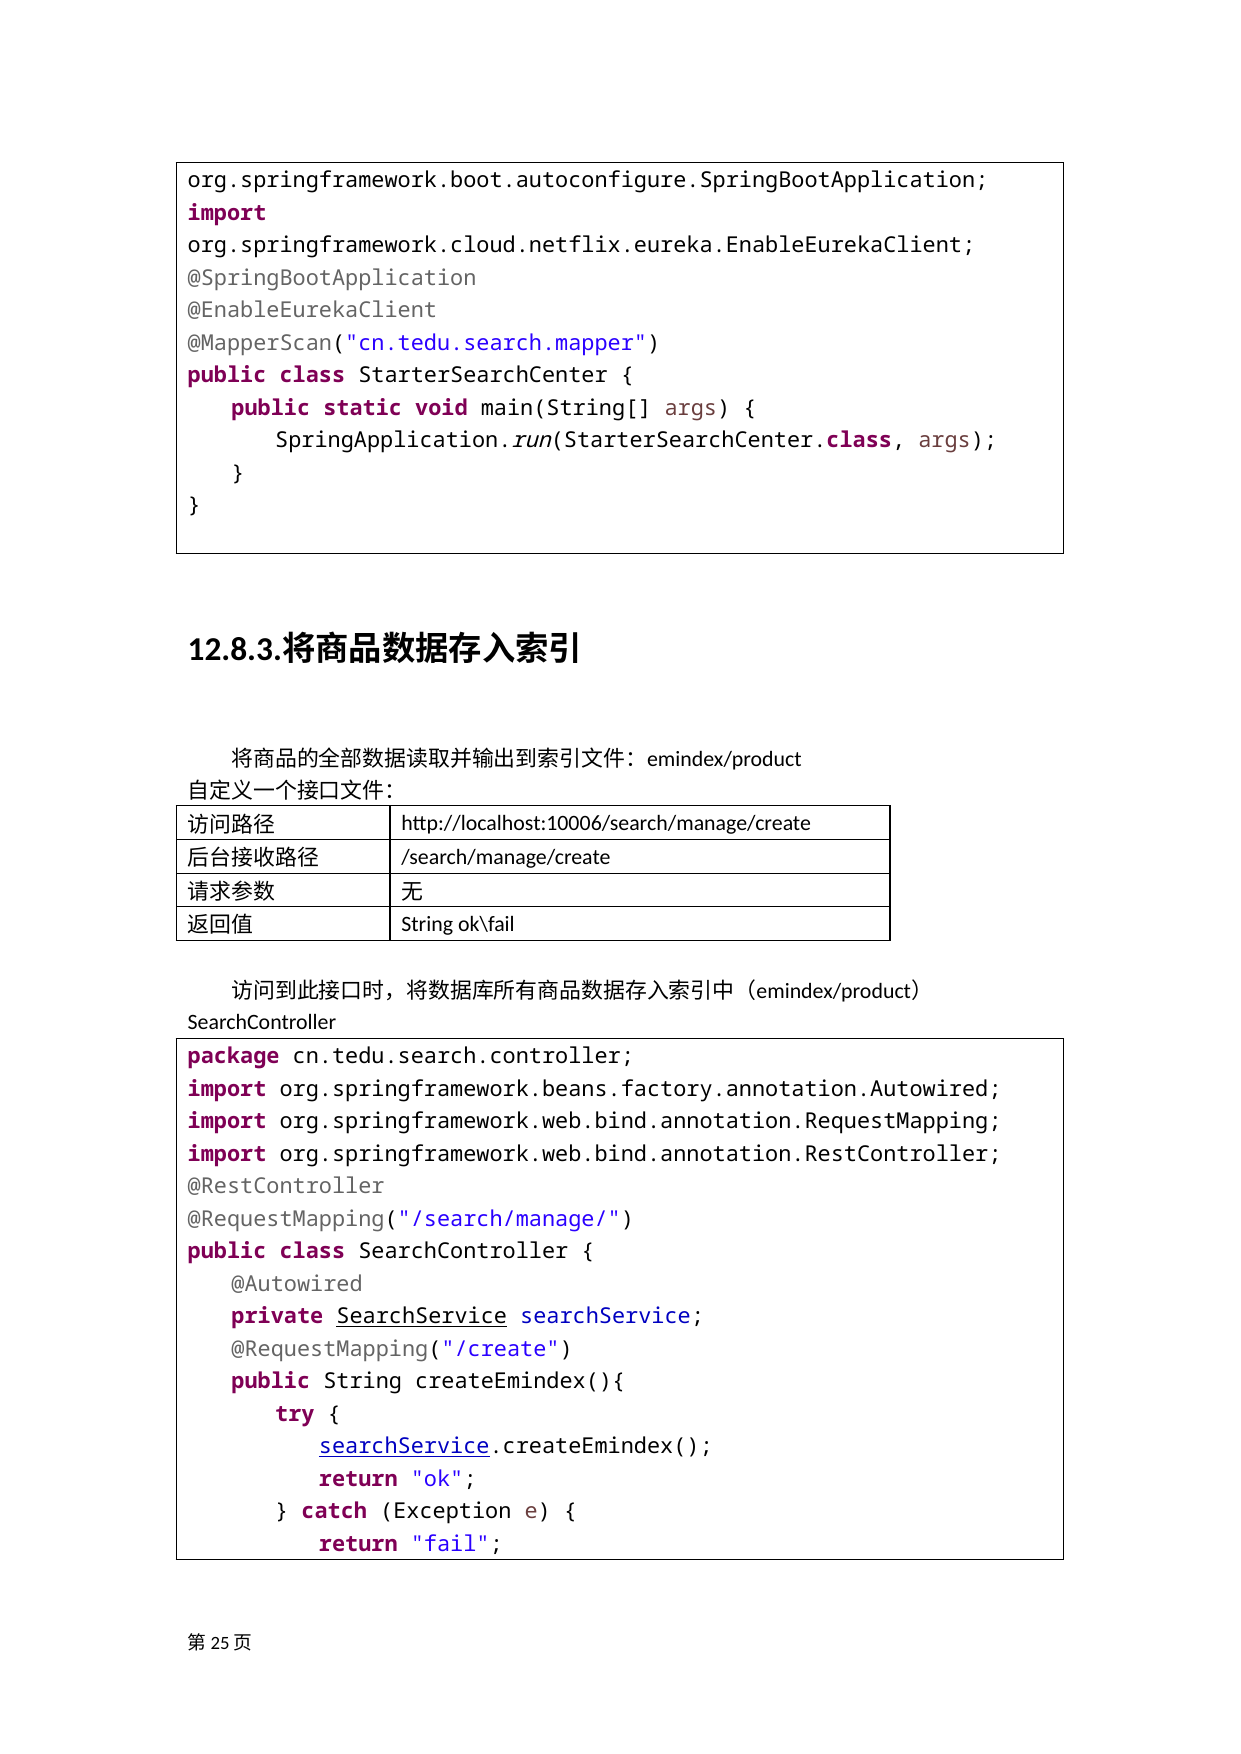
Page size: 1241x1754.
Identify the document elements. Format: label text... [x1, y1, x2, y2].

text 自定义一个接口文件： [187, 773, 1053, 805]
subtitle 12.8.3.将商品数据存入索引 [187, 614, 1053, 679]
text 访问到此接口时，将数据库所有商品数据存入索引中（emindex/product） [187, 973, 1053, 1006]
table_cell /search/manage/create [391, 840, 889, 872]
table_cell 返回值 [177, 907, 389, 939]
table_cell String ok\fail [391, 907, 889, 939]
table_header 访问路径 [177, 806, 389, 839]
table_cell 无 [391, 874, 889, 906]
table_cell 后台接收路径 [177, 840, 389, 872]
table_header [177, 1039, 1063, 1559]
table_header http://localhost:10006/search/manage/create [391, 806, 889, 839]
text 将商品的全部数据读取并输出到索引文件：emindex/product [187, 740, 1053, 773]
text SearchController [187, 1006, 1053, 1038]
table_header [177, 163, 1063, 553]
table_cell 请求参数 [177, 874, 389, 906]
